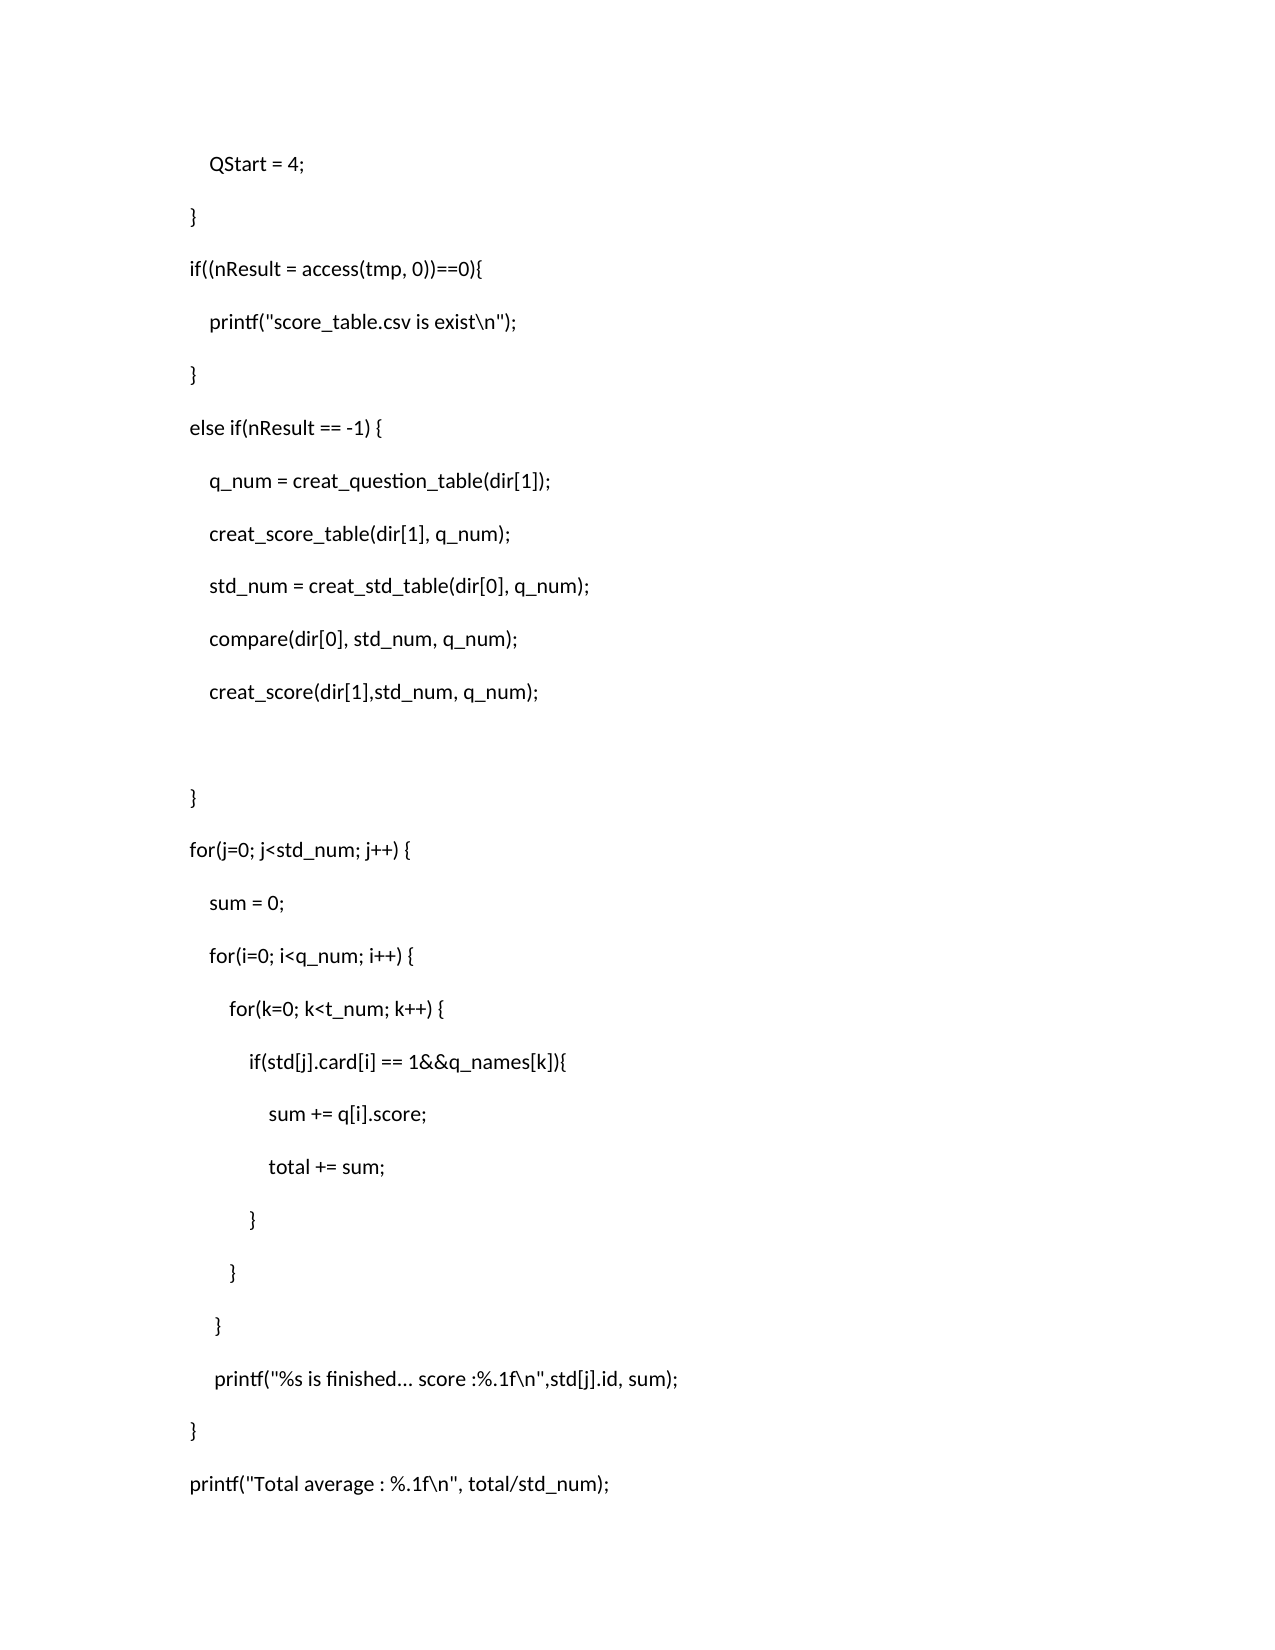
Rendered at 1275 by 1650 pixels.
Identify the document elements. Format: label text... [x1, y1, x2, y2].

text for(i=0; i<q_num; i++) { [150, 942, 1125, 969]
text for(j=0; j<std_num; j++) { [150, 837, 1125, 863]
text creat_score(dir[1],std_num, q_num); [150, 678, 1125, 705]
text else if(nResult == -1) { [150, 414, 1125, 441]
text creat_score_table(dir[1], q_num); [150, 520, 1125, 546]
text sum = 0; [150, 889, 1125, 916]
text QStart = 4; [150, 150, 1125, 177]
text } [150, 1312, 1125, 1338]
text compare(dir[0], std_num, q_num); [150, 625, 1125, 652]
text std_num = creat_std_table(dir[0], q_num); [150, 572, 1125, 599]
text } [150, 1417, 1125, 1444]
text total += sum; [150, 1153, 1125, 1180]
text } [150, 1206, 1125, 1233]
text } [150, 361, 1125, 388]
text q_num = creat_question_table(dir[1]); [150, 467, 1125, 493]
text sum += q[i].score; [150, 1101, 1125, 1127]
text if(std[j].card[i] == 1&&q_names[k]){ [150, 1048, 1125, 1074]
text } [150, 1259, 1125, 1286]
text printf("score_table.csv is exist\n"); [150, 308, 1125, 335]
text printf("Total average : %.1f\n", total/std_num); [150, 1470, 1125, 1497]
text for(k=0; k<t_num; k++) { [150, 995, 1125, 1022]
text } [150, 203, 1125, 229]
text printf("%s is finished... score :%.1f\n",std[j].id, sum); [150, 1365, 1125, 1391]
text } [150, 784, 1125, 810]
text if((nResult = access(tmp, 0))==0){ [150, 256, 1125, 282]
